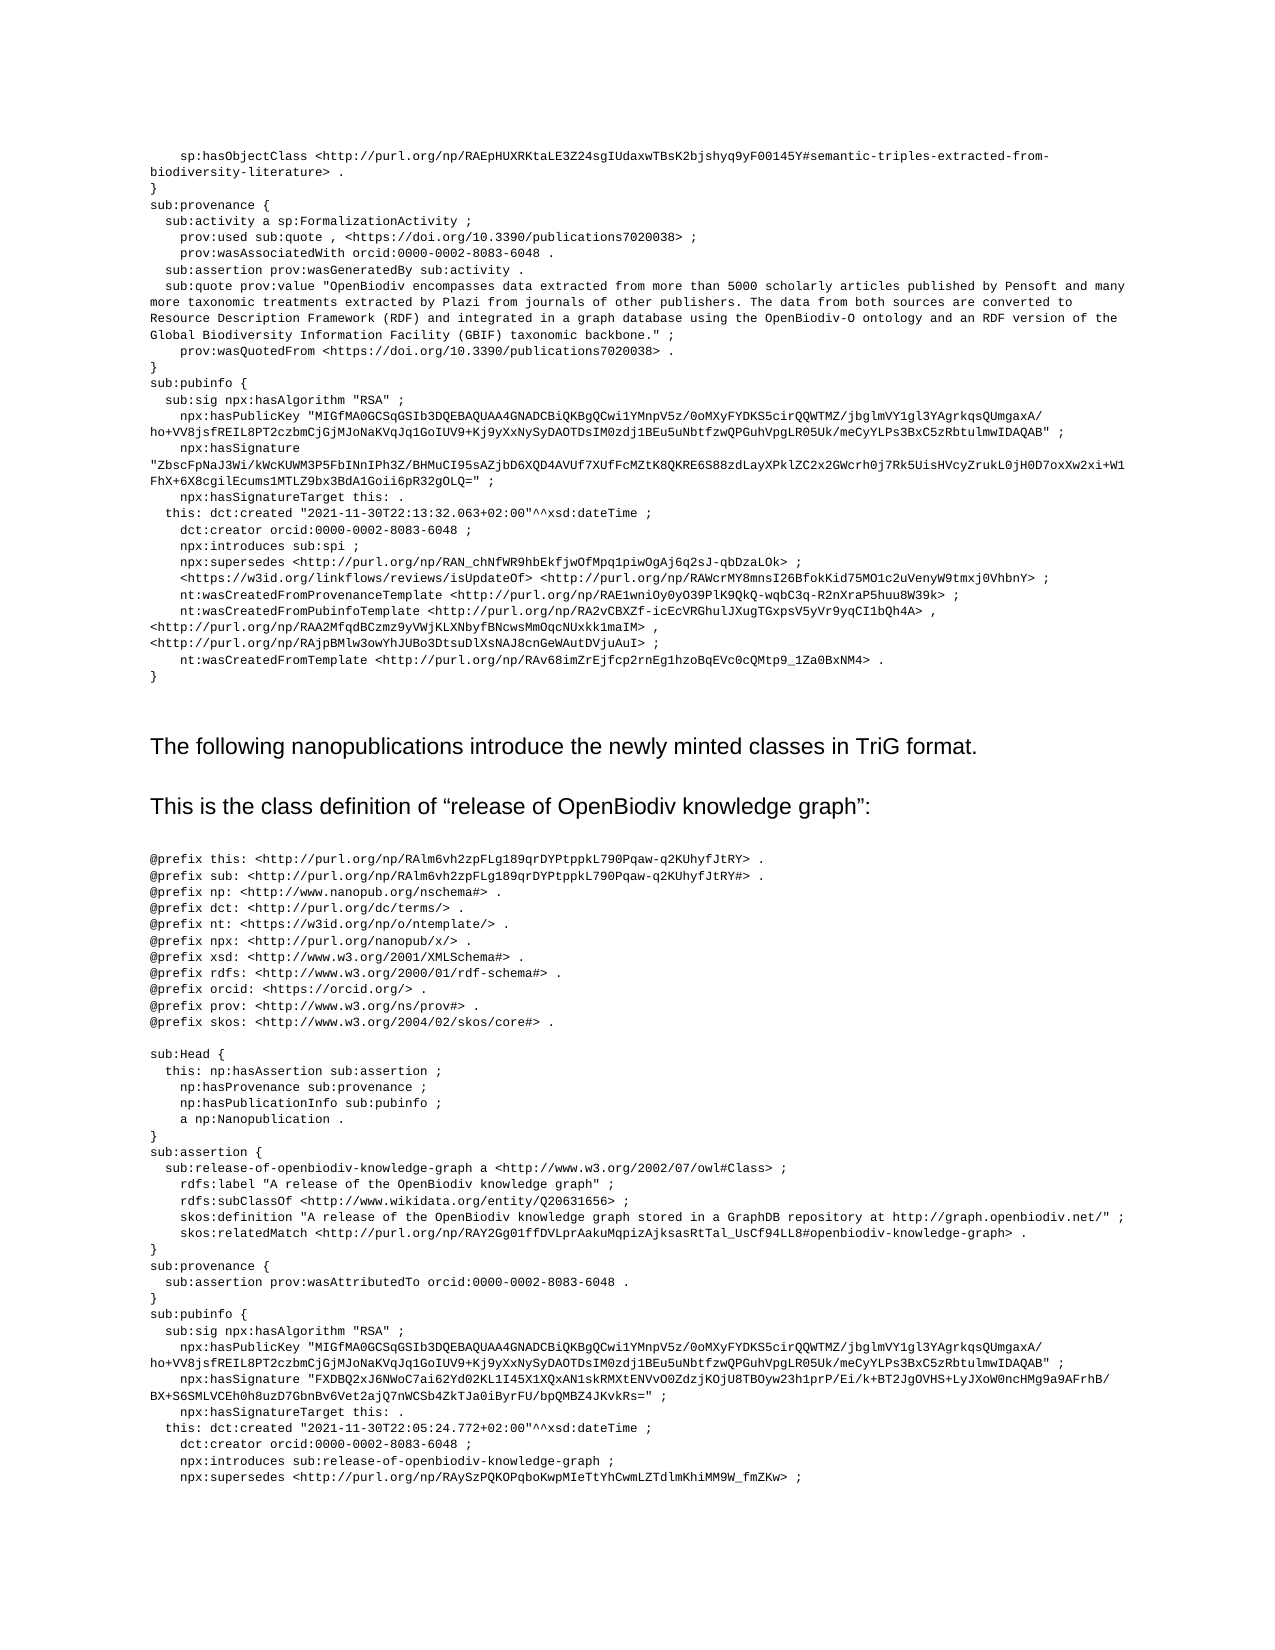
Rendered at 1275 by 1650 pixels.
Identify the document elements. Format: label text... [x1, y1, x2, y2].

text } [150, 1292, 1125, 1306]
text sub:provenance { [150, 1260, 1125, 1274]
text npx:hasPublicKey "MIGfMA0GCSqGSIb3DQEBAQUAA4GNADCBiQKBgQCwi1YMnpV5z/0oMXyFYDKS5cirQQWTMZ/jbglmVY1gl3YAgrkqsQUmgaxA/ho+VV8jsfREIL8PT2czbmCjGjMJoNaKVqJq1GoIUV9+Kj9yXxNySyDAOTDsIM0zdj1BEu5uNbtfzwQPGuhVpgLR05Uk/meCyYLPs3BxC5zRbtulmwIDAQAB" ; [150, 410, 1125, 440]
text @prefix this: <http://purl.org/np/RAlm6vh2zpFLg189qrDYPtppkL790Pqaw-q2KUhyfJtRY> . [150, 853, 1125, 868]
text sub:sig npx:hasAlgorithm "RSA" ; [150, 1325, 1125, 1339]
text This is the class definition of “release of OpenBiodiv knowledge graph”: [150, 793, 1125, 819]
text sub:assertion prov:wasAttributedTo orcid:0000-0002-8083-6048 . [150, 1276, 1125, 1290]
text @prefix rdfs: <http://www.w3.org/2000/01/rdf-schema#> . [150, 967, 1125, 981]
text prov:wasAssociatedWith orcid:0000-0002-8083-6048 . [150, 247, 1125, 262]
text npx:hasPublicKey "MIGfMA0GCSqGSIb3DQEBAQUAA4GNADCBiQKBgQCwi1YMnpV5z/0oMXyFYDKS5cirQQWTMZ/jbglmVY1gl3YAgrkqsQUmgaxA/ho+VV8jsfREIL8PT2czbmCjGjMJoNaKVqJq1GoIUV9+Kj9yXxNySyDAOTDsIM0zdj1BEu5uNbtfzwQPGuhVpgLR05Uk/meCyYLPs3BxC5zRbtulmwIDAQAB" ; [150, 1341, 1125, 1371]
text @prefix nt: <https://w3id.org/np/o/ntemplate/> . [150, 918, 1125, 933]
text } [150, 1243, 1125, 1258]
text this: dct:created "2021-11-30T22:13:32.063+02:00"^^xsd:dateTime ; [150, 507, 1125, 522]
text @prefix npx: <http://purl.org/nanopub/x/> . [150, 935, 1125, 949]
text nt:wasCreatedFromProvenanceTemplate <http://purl.org/np/RAE1wniOy0yO39PlK9QkQ-wqbC3q-R2nXraP5huu8W39k> ; [150, 589, 1125, 603]
text np:hasProvenance sub:provenance ; [150, 1081, 1125, 1095]
text sub:assertion prov:wasGeneratedBy sub:activity . [150, 264, 1125, 278]
text prov:wasQuotedFrom <https://doi.org/10.3390/publications7020038> . [150, 345, 1125, 359]
text <https://w3id.org/linkflows/reviews/isUpdateOf> <http://purl.org/np/RAWcrMY8mnsI26BfokKid75MO1c2uVenyW9tmxj0VhbnY> ; [150, 572, 1125, 587]
text dct:creator orcid:0000-0002-8083-6048 ; [150, 524, 1125, 538]
text sub:activity a sp:FormalizationActivity ; [150, 215, 1125, 229]
text a np:Nanopublication . [150, 1113, 1125, 1128]
text np:hasPublicationInfo sub:pubinfo ; [150, 1097, 1125, 1111]
text @prefix prov: <http://www.w3.org/ns/prov#> . [150, 1000, 1125, 1014]
text } [150, 361, 1125, 375]
text The following nanopublications introduce the newly minted classes in TriG format. [150, 733, 1125, 759]
text prov:used sub:quote , <https://doi.org/10.3390/publications7020038> ; [150, 231, 1125, 245]
text npx:hasSignature "ZbscFpNaJ3Wi/kWcKUWM3P5FbINnIPh3Z/BHMuCI95sAZjbD6XQD4AVUf7XUfFcMZtK8QKRE6S88zdLayXPklZC2x2GWcrh0j7Rk5UisHVcyZrukL0jH0D7oxXw2xi+W1FhX+6X8cgilEcums1MTLZ9bx3BdA1Goii6pR32gOLQ=" ; [150, 442, 1125, 489]
text sub:quote prov:value "OpenBiodiv encompasses data extracted from more than 5000 scholarly articles published by Pensoft and many more taxonomic treatments extracted by Plazi from journals of other publishers. The data from both sources are converted to Resource Description Framework (RDF) and integrated in a graph database using the OpenBiodiv-O ontology and an RDF version of the Global Biodiversity Information Facility (GBIF) taxonomic backbone." ; [150, 280, 1125, 343]
text @prefix xsd: <http://www.w3.org/2001/XMLSchema#> . [150, 951, 1125, 965]
text @prefix skos: <http://www.w3.org/2004/02/skos/core#> . [150, 1016, 1125, 1030]
text npx:introduces sub:release-of-openbiodiv-knowledge-graph ; [150, 1455, 1125, 1469]
text npx:hasSignatureTarget this: . [150, 491, 1125, 505]
text this: dct:created "2021-11-30T22:05:24.772+02:00"^^xsd:dateTime ; [150, 1422, 1125, 1436]
text sp:hasObjectClass <http://purl.org/np/RAEpHUXRKtaLE3Z24sgIUdaxwTBsK2bjshyq9yF00145Y#semantic-triples-extracted-from-biodiversity-literature> . [150, 150, 1125, 180]
text @prefix np: <http://www.nanopub.org/nschema#> . [150, 886, 1125, 900]
text } [150, 1130, 1125, 1144]
text @prefix orcid: <https://orcid.org/> . [150, 983, 1125, 998]
text sub:pubinfo { [150, 1308, 1125, 1323]
text npx:hasSignature "FXDBQ2xJ6NWoC7ai62Yd02KL1I45X1XQxAN1skRMXtENVvO0ZdzjKOjU8TBOyw23h1prP/Ei/k+BT2JgOVHS+LyJXoW0ncHMg9a9AFrhB/BX+S6SMLVCEh0h8uzD7GbnBv6Vet2ajQ7nWCSb4ZkTJa0iByrFU/bpQMBZ4JKvkRs=" ; [150, 1373, 1125, 1404]
text nt:wasCreatedFromTemplate <http://purl.org/np/RAv68imZrEjfcp2rnEg1hzoBqEVc0cQMtp9_1Za0BxNM4> . [150, 654, 1125, 668]
text this: np:hasAssertion sub:assertion ; [150, 1065, 1125, 1079]
text rdfs:subClassOf <http://www.wikidata.org/entity/Q20631656> ; [150, 1195, 1125, 1209]
text npx:supersedes <http://purl.org/np/RAySzPQKOPqboKwpMIeTtYhCwmLZTdlmKhiMM9W_fmZKw> ; [150, 1471, 1125, 1485]
text dct:creator orcid:0000-0002-8083-6048 ; [150, 1438, 1125, 1453]
text rdfs:label "A release of the OpenBiodiv knowledge graph" ; [150, 1178, 1125, 1193]
text sub:release-of-openbiodiv-knowledge-graph a <http://www.w3.org/2002/07/owl#Class> ; [150, 1162, 1125, 1176]
text sub:pubinfo { [150, 377, 1125, 392]
text @prefix sub: <http://purl.org/np/RAlm6vh2zpFLg189qrDYPtppkL790Pqaw-q2KUhyfJtRY#> . [150, 870, 1125, 884]
text sub:sig npx:hasAlgorithm "RSA" ; [150, 394, 1125, 408]
text npx:supersedes <http://purl.org/np/RAN_chNfWR9hbEkfjwOfMpq1piwOgAj6q2sJ-qbDzaLOk> ; [150, 556, 1125, 570]
text @prefix dct: <http://purl.org/dc/terms/> . [150, 902, 1125, 916]
text } [150, 670, 1125, 684]
text } [150, 182, 1125, 197]
text skos:definition "A release of the OpenBiodiv knowledge graph stored in a GraphDB repository at http://graph.openbiodiv.net/" ; [150, 1211, 1125, 1225]
text nt:wasCreatedFromPubinfoTemplate <http://purl.org/np/RA2vCBXZf-icEcVRGhulJXugTGxpsV5yVr9yqCI1bQh4A> , <http://purl.org/np/RAA2MfqdBCzmz9yVWjKLXNbyfBNcwsMmOqcNUxkk1maIM> , <http://purl.org/np/RAjpBMlw3owYhJUBo3DtsuDlXsNAJ8cnGeWAutDVjuAuI> ; [150, 605, 1125, 652]
text npx:introduces sub:spi ; [150, 540, 1125, 554]
text skos:relatedMatch <http://purl.org/np/RAY2Gg01ffDVLprAakuMqpizAjksasRtTal_UsCf94LL8#openbiodiv-knowledge-graph> . [150, 1227, 1125, 1241]
text sub:Head { [150, 1048, 1125, 1063]
text npx:hasSignatureTarget this: . [150, 1406, 1125, 1420]
text sub:assertion { [150, 1146, 1125, 1160]
text sub:provenance { [150, 199, 1125, 213]
